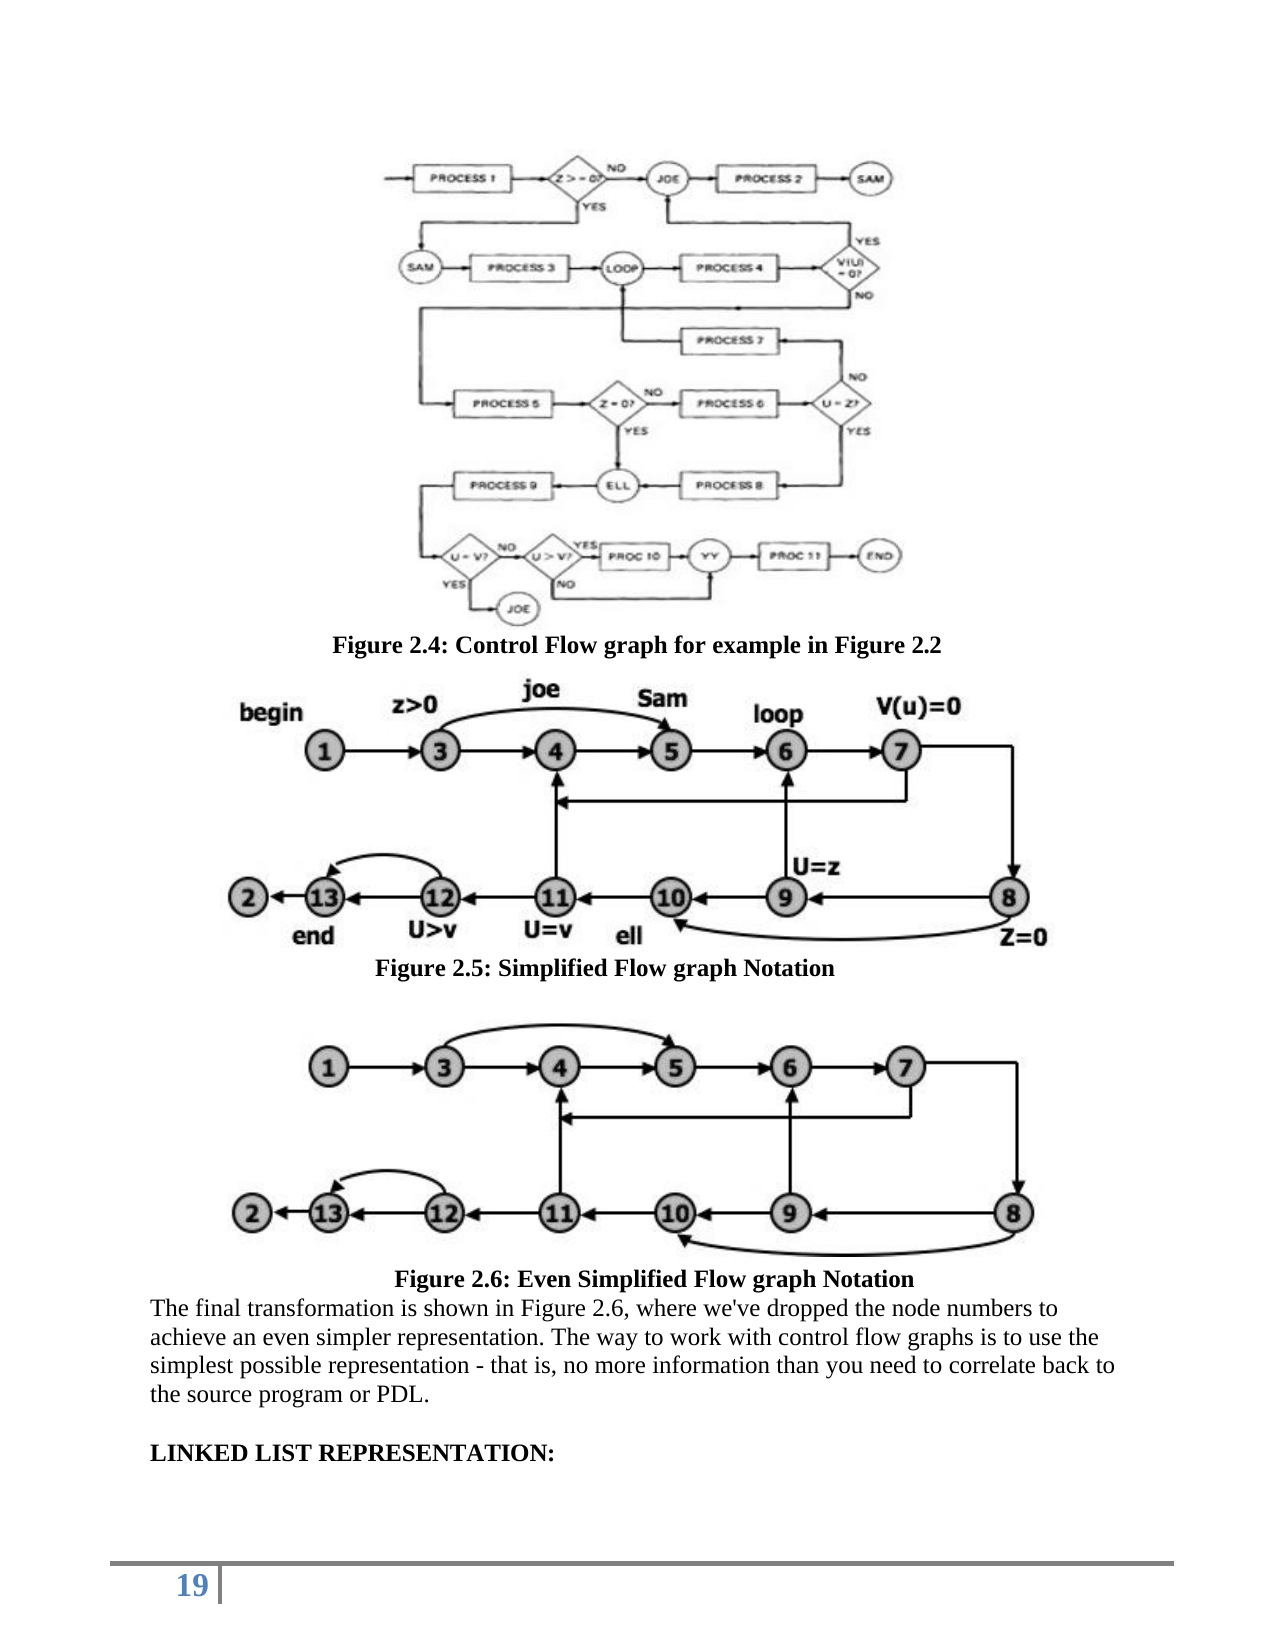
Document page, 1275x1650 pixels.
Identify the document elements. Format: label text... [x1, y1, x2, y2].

picture [219, 671, 1055, 954]
text Figure 2.4: Control Flow graph for example in Figure 2.2 [183, 631, 1091, 659]
picture [380, 149, 906, 630]
picture [227, 1019, 1047, 1257]
text Figure 2.6: Even Simplified Flow graph Notation [394, 1024, 1185, 1293]
text The final transformation is shown in Figure 2.6, where we've dropped the node numbers to achieve an even simpler representation. The way to work with control flow graphs is to use the simplest possible representation - that is, no more information than you need to correlate back to the source program or PDL. [150, 1293, 1122, 1408]
subtitle LINKED LIST REPRESENTATION: [150, 1438, 1185, 1467]
